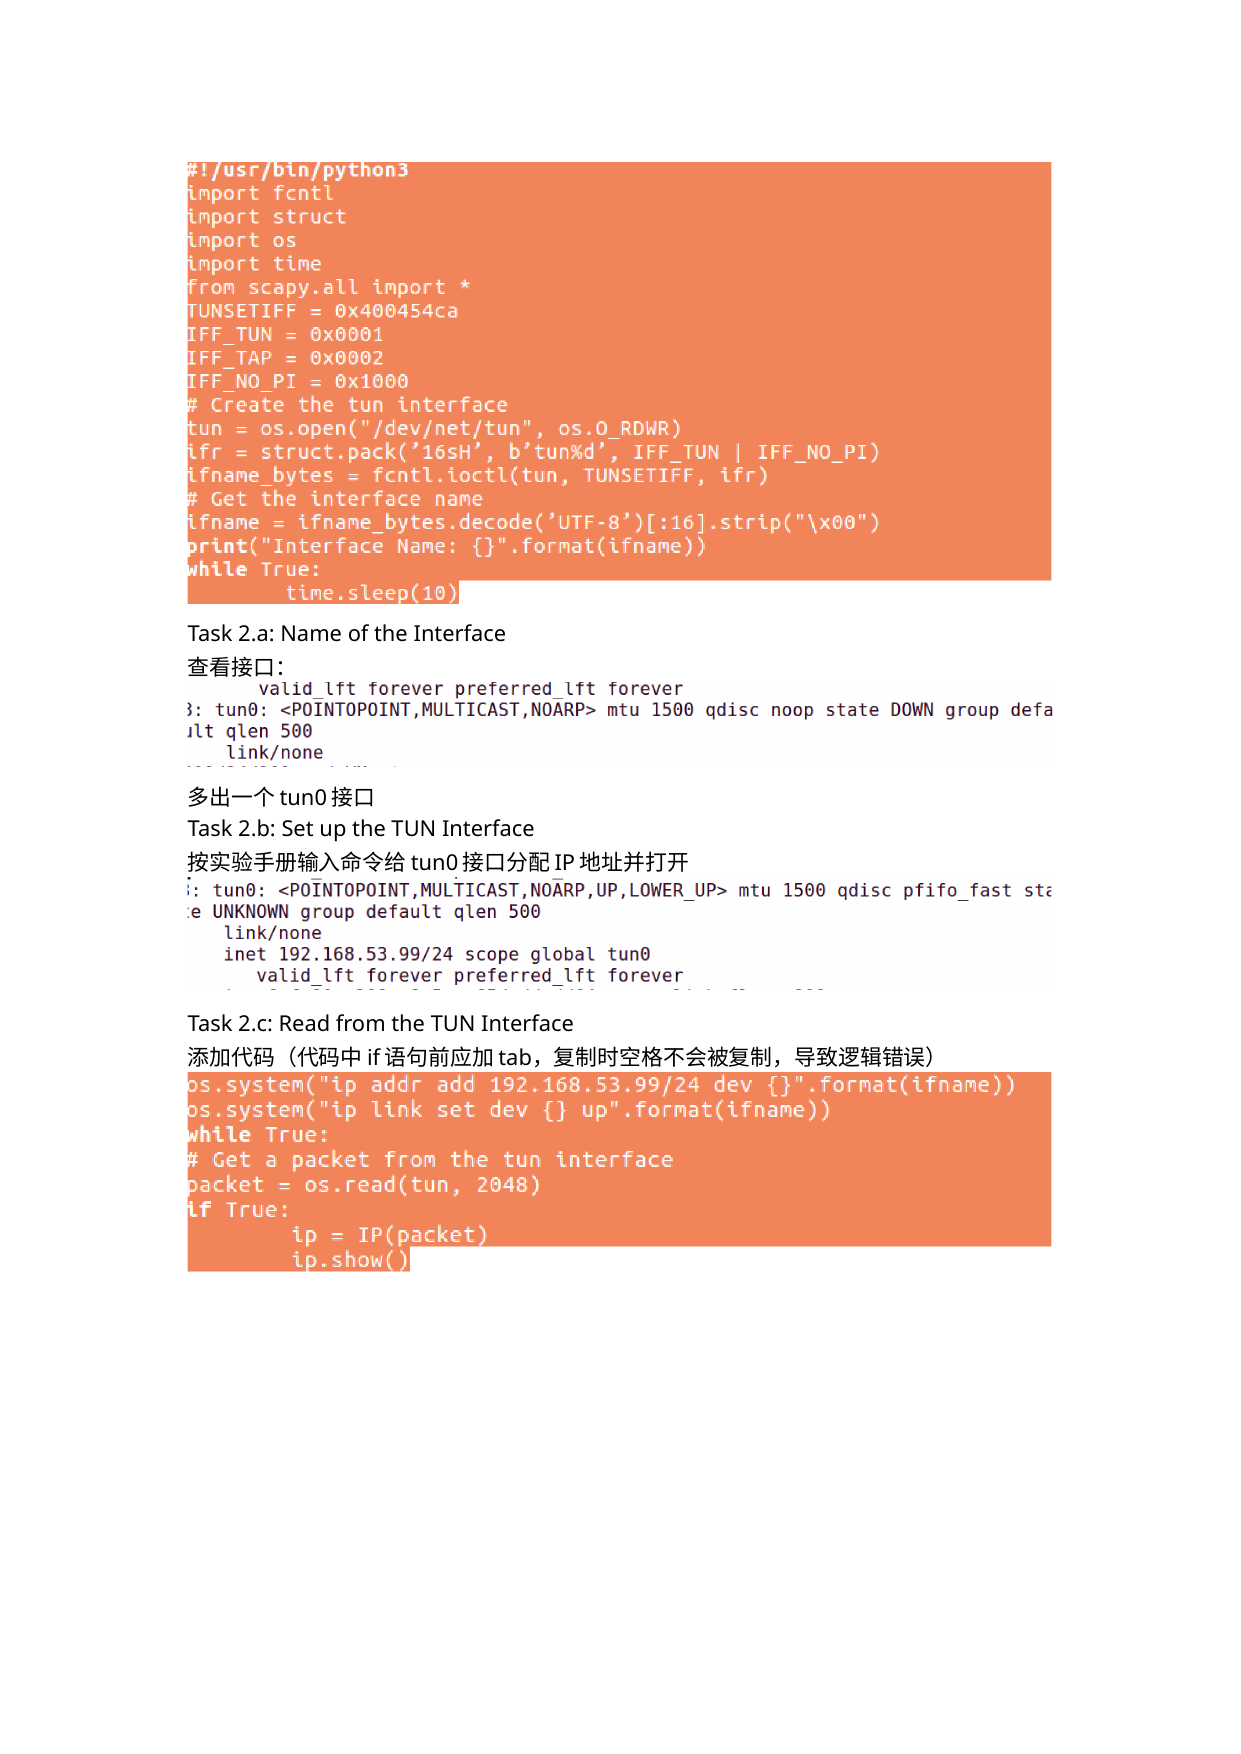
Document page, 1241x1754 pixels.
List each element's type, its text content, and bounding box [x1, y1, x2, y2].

text 多出一个tun0接口 [187, 779, 1053, 812]
text Task 2.a: Name of the Interface [187, 617, 1053, 649]
picture [187, 682, 1053, 767]
text Task 2.c: Read from the TUN Interface [187, 1007, 1053, 1039]
text 查看接口： [187, 649, 1053, 682]
text Task 2.b: Set up the TUN Interface [187, 812, 1053, 844]
text 添加代码（代码中if语句前应加tab，复制时空格不会被复制，导致逻辑错误） [187, 1039, 1053, 1072]
picture [187, 1072, 1052, 1283]
picture [187, 162, 1052, 616]
text 按实验手册输入命令给tun0接口分配IP地址并打开 [187, 844, 1053, 877]
picture [187, 877, 1052, 990]
